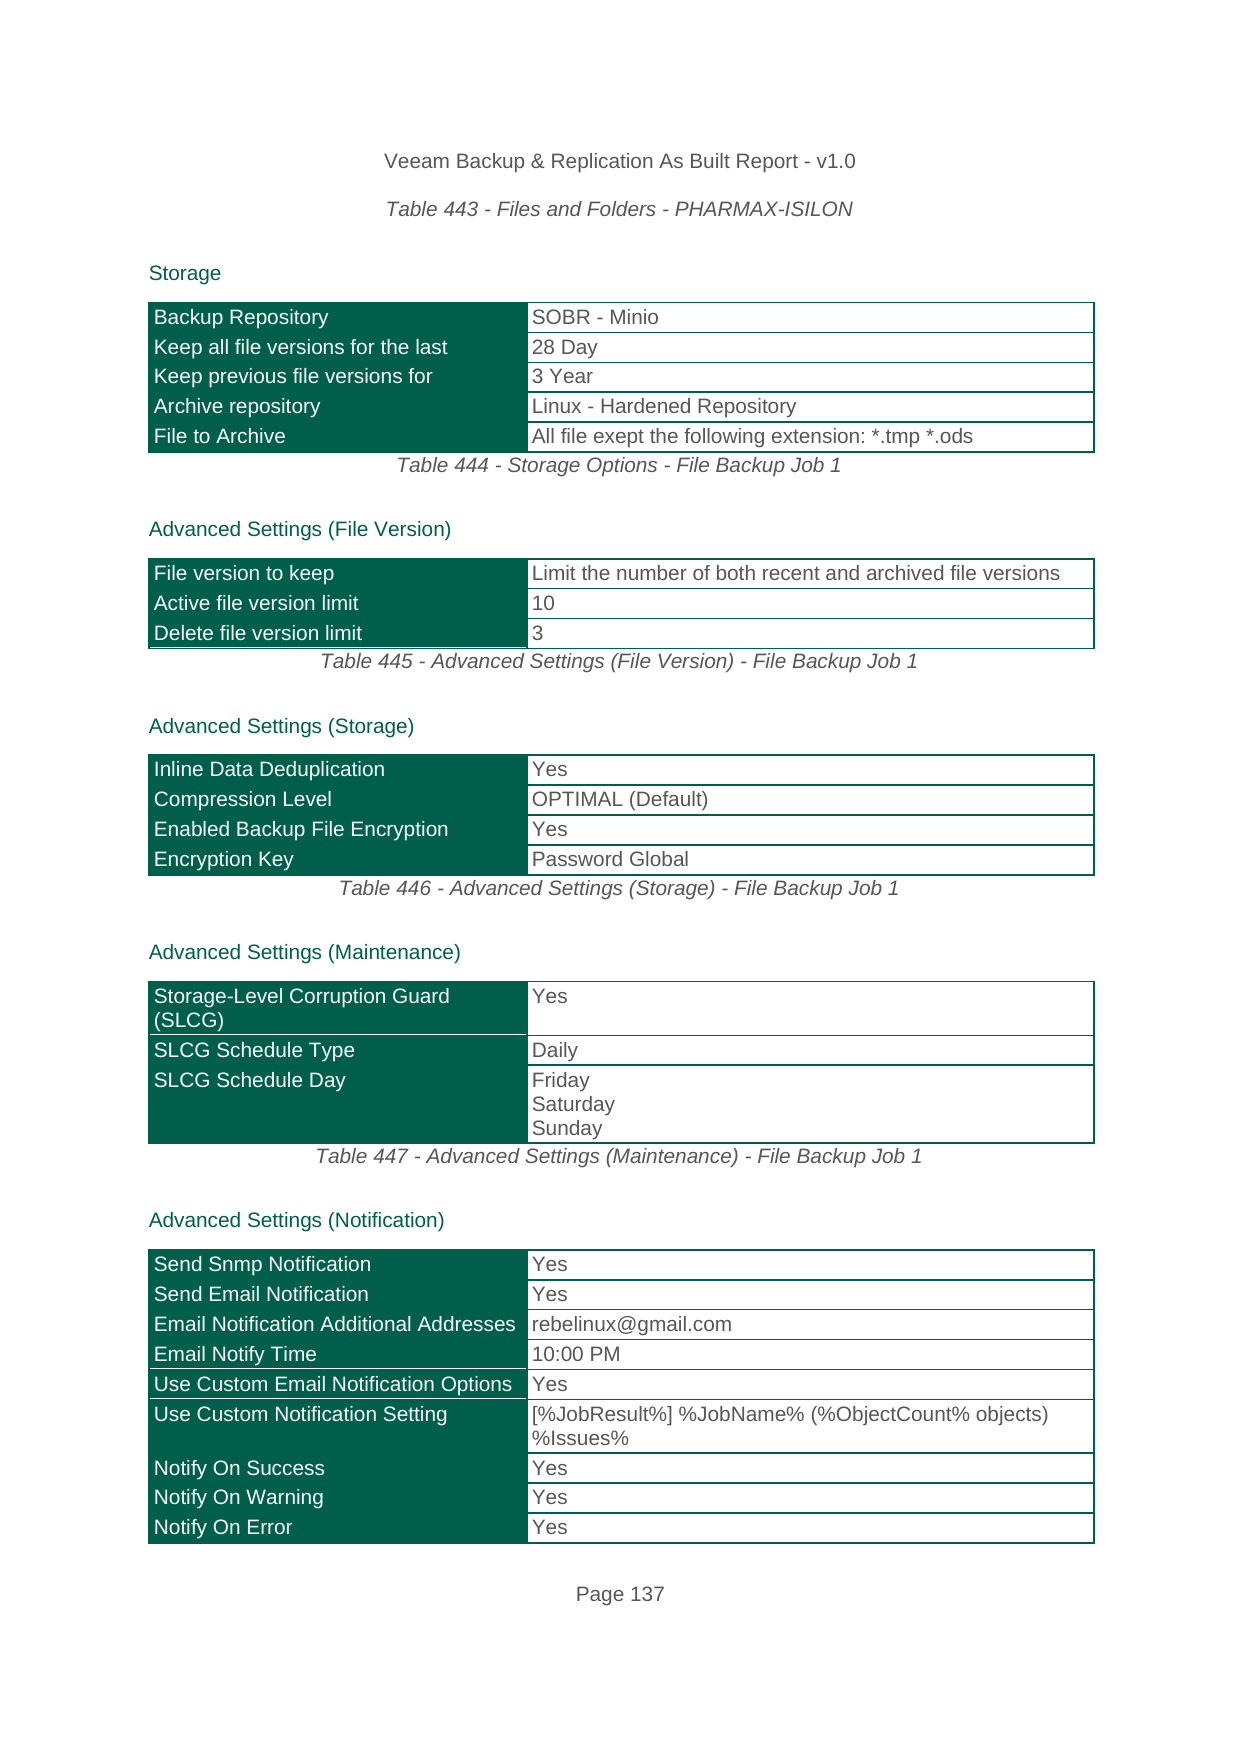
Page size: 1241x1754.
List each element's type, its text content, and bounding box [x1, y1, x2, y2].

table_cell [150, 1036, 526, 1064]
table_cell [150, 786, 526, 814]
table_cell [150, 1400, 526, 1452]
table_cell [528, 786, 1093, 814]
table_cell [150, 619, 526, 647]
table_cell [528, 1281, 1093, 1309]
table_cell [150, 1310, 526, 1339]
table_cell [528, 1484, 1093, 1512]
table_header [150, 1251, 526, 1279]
subtitle Storage [148, 261, 1092, 285]
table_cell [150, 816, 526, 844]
subtitle Advanced Settings (Maintenance) [148, 940, 1092, 964]
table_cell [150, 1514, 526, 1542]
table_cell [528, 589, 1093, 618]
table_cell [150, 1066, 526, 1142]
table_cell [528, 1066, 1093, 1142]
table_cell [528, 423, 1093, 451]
subtitle Advanced Settings (File Version) [148, 517, 1092, 541]
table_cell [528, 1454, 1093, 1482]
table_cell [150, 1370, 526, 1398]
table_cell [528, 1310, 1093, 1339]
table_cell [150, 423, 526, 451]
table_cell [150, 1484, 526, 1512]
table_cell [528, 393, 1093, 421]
text Table 445 - Advanced Settings (File Version) - File Backup Job 1 [148, 649, 1092, 673]
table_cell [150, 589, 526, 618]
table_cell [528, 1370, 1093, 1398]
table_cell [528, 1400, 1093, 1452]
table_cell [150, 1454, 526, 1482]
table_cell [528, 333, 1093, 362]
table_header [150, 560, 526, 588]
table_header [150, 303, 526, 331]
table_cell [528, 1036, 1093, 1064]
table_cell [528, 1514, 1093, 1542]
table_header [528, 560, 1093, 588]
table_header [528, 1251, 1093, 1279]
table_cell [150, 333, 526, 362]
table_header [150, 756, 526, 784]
subtitle Advanced Settings (Storage) [148, 714, 1092, 738]
text Table 444 - Storage Options - File Backup Job 1 [148, 453, 1092, 477]
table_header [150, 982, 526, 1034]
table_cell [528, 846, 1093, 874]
subtitle Advanced Settings (Notification) [148, 1208, 1092, 1232]
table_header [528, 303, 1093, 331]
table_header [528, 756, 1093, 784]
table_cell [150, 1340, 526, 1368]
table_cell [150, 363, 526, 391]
text Table 447 - Advanced Settings (Maintenance) - File Backup Job 1 [148, 1144, 1092, 1168]
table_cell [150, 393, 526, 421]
text Table 443 - Files and Folders - PHARMAX-ISILON [148, 196, 1092, 220]
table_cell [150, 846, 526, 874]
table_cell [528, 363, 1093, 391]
text Table 446 - Advanced Settings (Storage) - File Backup Job 1 [148, 876, 1092, 899]
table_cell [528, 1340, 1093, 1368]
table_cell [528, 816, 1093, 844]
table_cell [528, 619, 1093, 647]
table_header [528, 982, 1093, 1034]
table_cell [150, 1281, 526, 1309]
